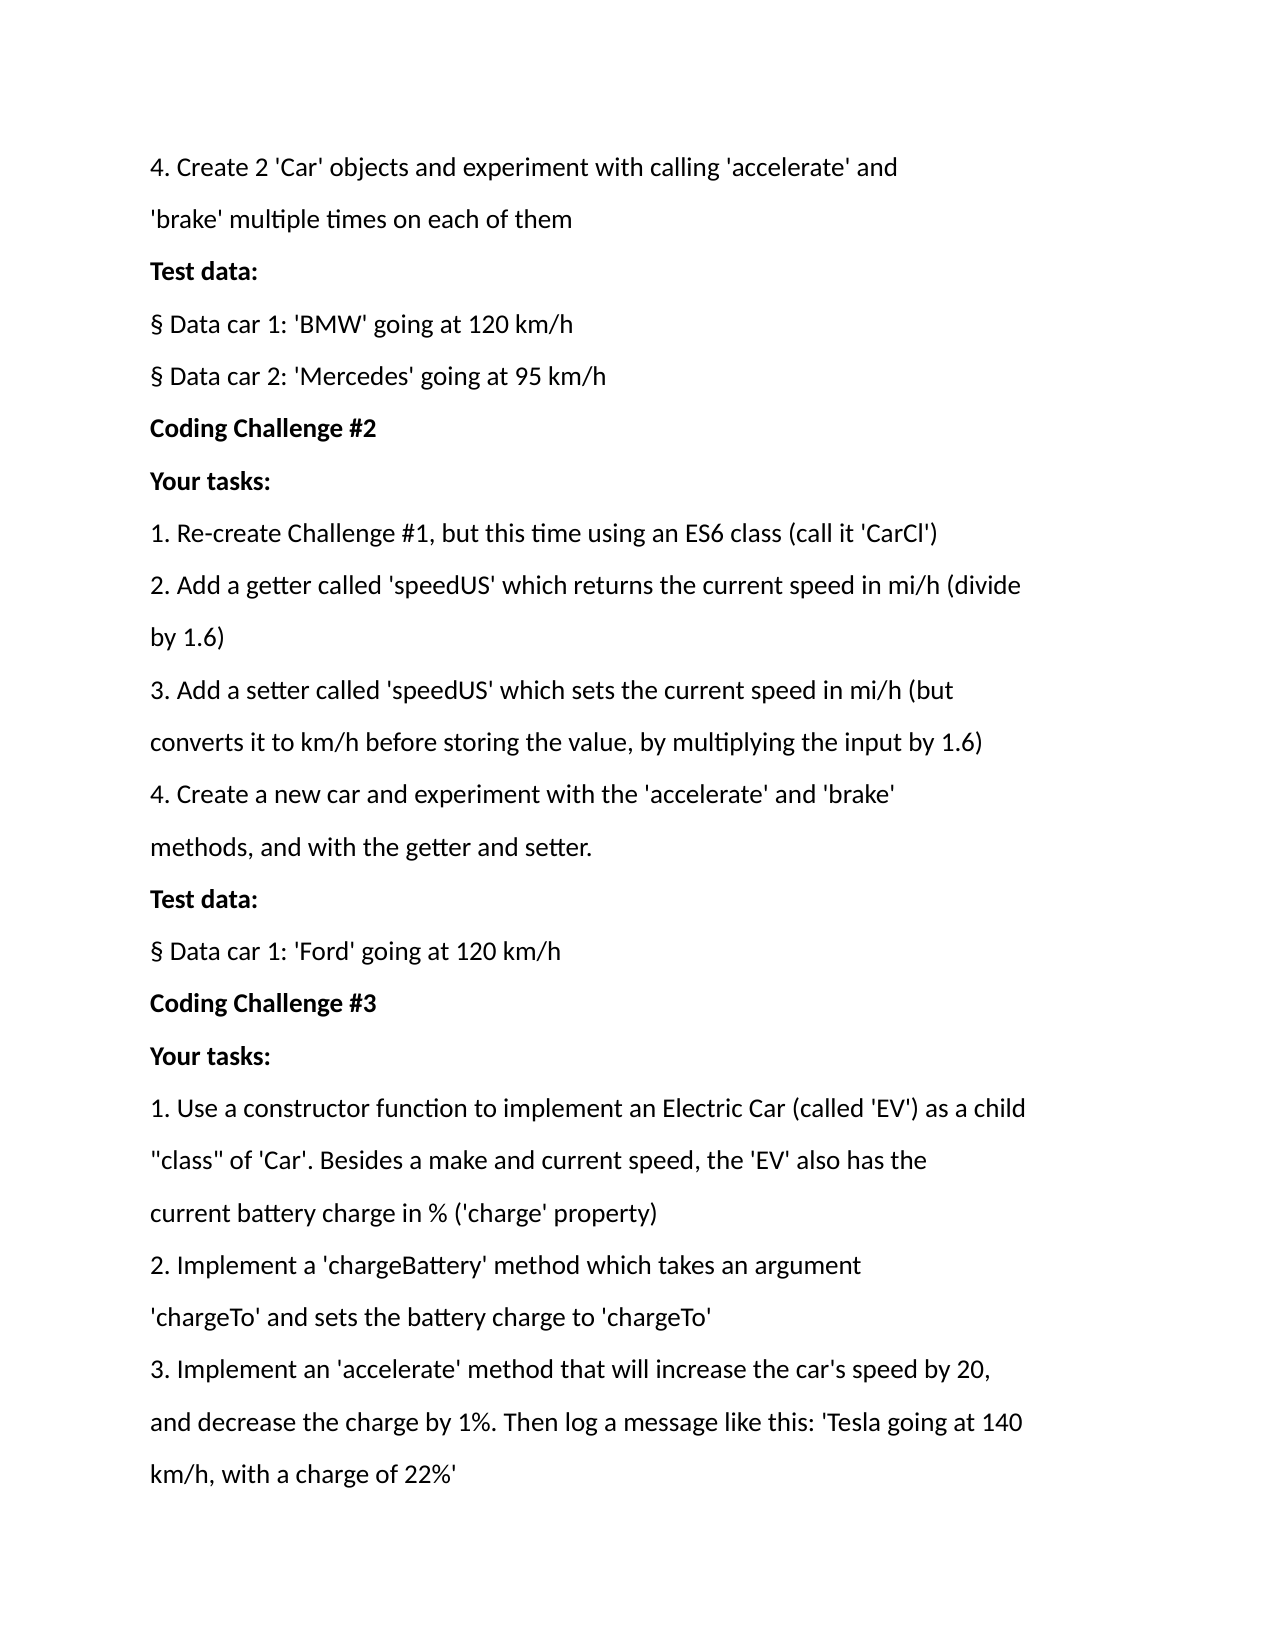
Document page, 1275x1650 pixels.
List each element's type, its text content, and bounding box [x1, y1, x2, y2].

text 2. Add a getter called 'speedUS' which returns the current speed in mi/h (divide [150, 568, 1125, 601]
text 4. Create 2 'Car' objects and experiment with calling 'accelerate' and [150, 150, 1125, 183]
text Your tasks: [150, 1039, 1125, 1072]
text Coding Challenge #2 [150, 411, 1125, 444]
text 'brake' multiple times on each of them [150, 202, 1125, 235]
text Test data: [150, 254, 1125, 288]
text Test data: [150, 882, 1125, 915]
text § Data car 2: 'Mercedes' going at 95 km/h [150, 359, 1125, 392]
text 3. Add a setter called 'speedUS' which sets the current speed in mi/h (but [150, 673, 1125, 706]
text 2. Implement a 'chargeBattery' method which takes an argument [150, 1248, 1125, 1281]
text 3. Implement an 'accelerate' method that will increase the car's speed by 20, [150, 1353, 1125, 1386]
text 1. Re-create Challenge #1, but this time using an ES6 class (call it 'CarCl') [150, 516, 1125, 549]
text § Data car 1: 'BMW' going at 120 km/h [150, 307, 1125, 340]
text km/h, with a charge of 22%' [150, 1457, 1125, 1490]
text and decrease the charge by 1%. Then log a message like this: 'Tesla going at 140 [150, 1405, 1125, 1438]
text 4. Create a new car and experiment with the 'accelerate' and 'brake' [150, 777, 1125, 811]
text 1. Use a constructor function to implement an Electric Car (called 'EV') as a child [150, 1091, 1125, 1124]
text Coding Challenge #3 [150, 987, 1125, 1020]
text methods, and with the getter and setter. [150, 830, 1125, 863]
text Your tasks: [150, 464, 1125, 497]
text "class" of 'Car'. Besides a make and current speed, the 'EV' also has the [150, 1143, 1125, 1177]
text § Data car 1: 'Ford' going at 120 km/h [150, 934, 1125, 967]
text 'chargeTo' and sets the battery charge to 'chargeTo' [150, 1300, 1125, 1333]
text by 1.6) [150, 621, 1125, 654]
text current battery charge in % ('charge' property) [150, 1196, 1125, 1229]
text converts it to km/h before storing the value, by multiplying the input by 1.6) [150, 725, 1125, 758]
